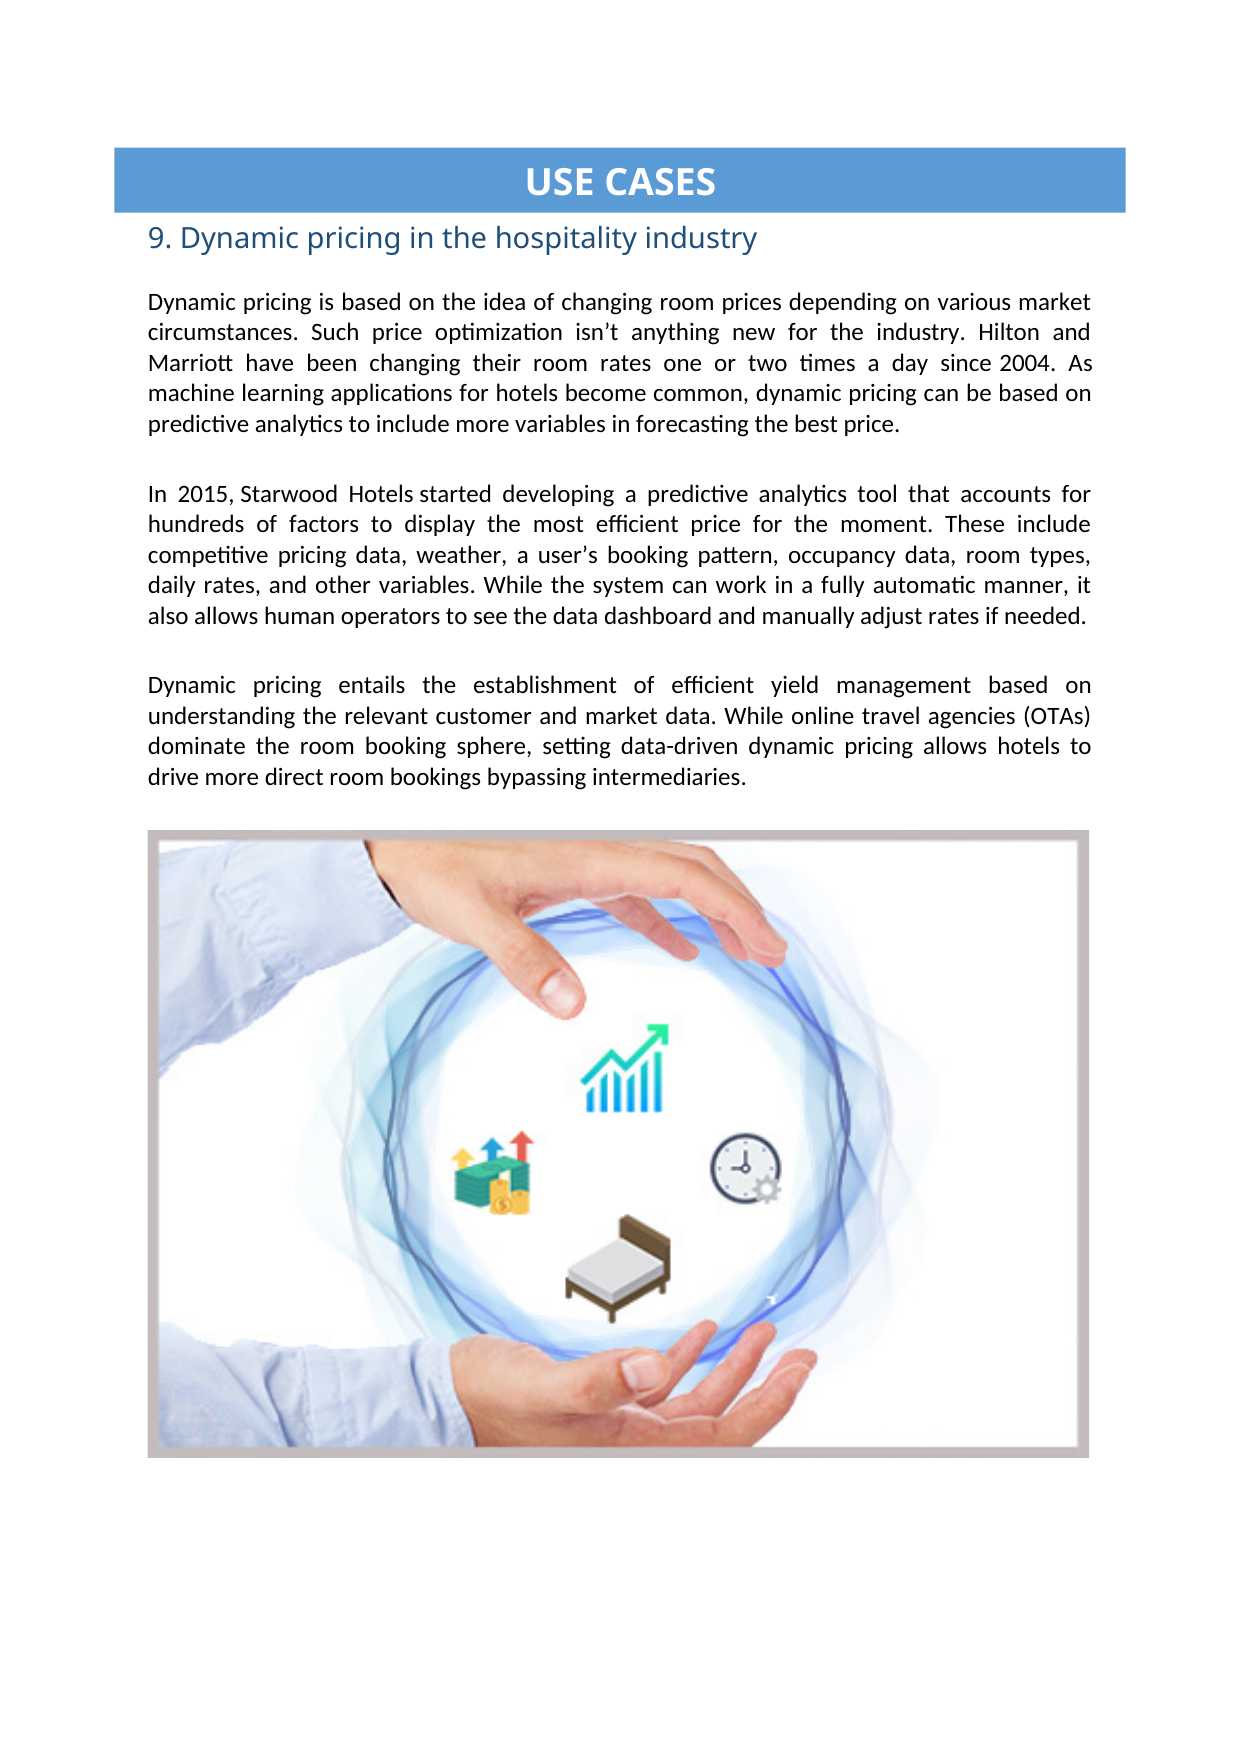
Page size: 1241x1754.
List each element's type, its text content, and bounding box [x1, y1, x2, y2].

text Dynamic pricing is based on the idea of changing room prices depending on various market circumstances. Such price optimization isn’t anything new for the industry. Hilton and Marriott have been changing their room rates one or two times a day since 2004. As machine learning applications for hotels become common, dynamic pricing can be based on predictive analytics to include more variables in forecasting the best price. [148, 286, 1093, 439]
subtitle 9. Dynamic pricing in the hospitality industry [148, 217, 1093, 257]
text In 2015, Starwood Hotels started developing a predictive analytics tool that accounts for hundreds of factors to display the most efficient price for the moment. These include competitive pricing data, weather, a user’s booking pattern, occupancy data, room types, daily rates, and other variables. While the system can work in a fully automatic manner, it also allows human operators to see the data dashboard and manually adjust rates if needed. [148, 478, 1093, 630]
picture [147, 830, 1090, 1458]
text Dynamic pricing entails the establishment of efficient yield management based on understanding the relevant customer and market data. While online travel agencies (OTAs) dominate the room booking sphere, setting data-driven dynamic pricing allows hotels to drive more direct room bookings bypassing intermediaries. [148, 669, 1093, 791]
